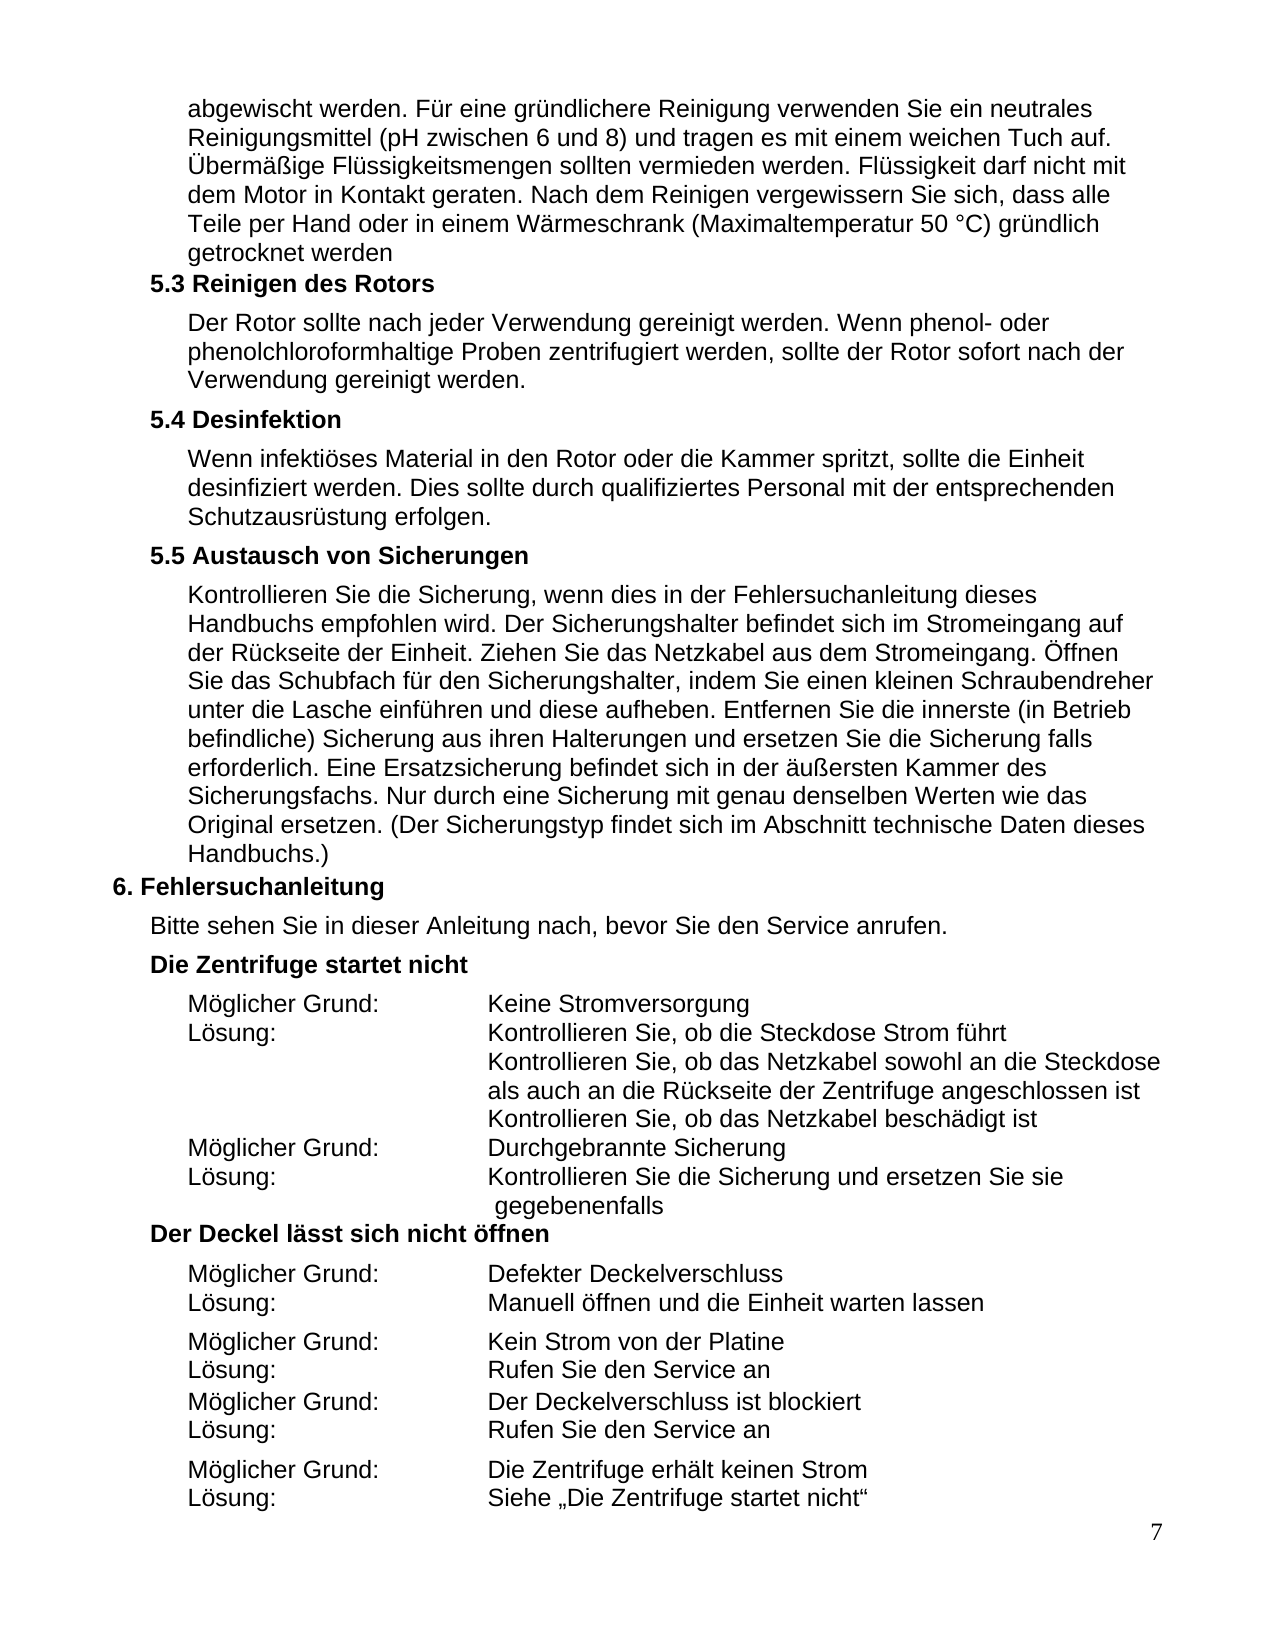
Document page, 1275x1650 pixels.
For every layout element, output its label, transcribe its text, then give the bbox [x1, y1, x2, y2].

text Möglicher Grund: Die Zentrifuge erhält keinen Strom [187, 1455, 1162, 1483]
text Lösung: Manuell öffnen und die Einheit warten lassen [187, 1287, 1162, 1316]
text Lösung: Kontrollieren Sie die Sicherung und ersetzen Sie sie [187, 1162, 1162, 1191]
text 5.5 Austausch von Sicherungen [150, 541, 1162, 569]
text 6. Fehlersuchanleitung [112, 872, 1162, 900]
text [187, 94, 1162, 266]
text Bitte sehen Sie in dieser Anleitung nach, bevor Sie den Service anrufen. [150, 911, 1162, 940]
text Möglicher Grund: Keine Stromversorgung [187, 989, 1162, 1018]
text Lösung: Siehe „Die Zentrifuge startet nicht“ [187, 1483, 1162, 1512]
text Kontrollieren Sie, ob das Netzkabel beschädigt ist [187, 1104, 1162, 1133]
text Möglicher Grund: Der Deckelverschluss ist blockiert [187, 1387, 1162, 1415]
text Möglicher Grund: Kein Strom von der Platine [187, 1327, 1162, 1356]
text Möglicher Grund: Durchgebrannte Sicherung [187, 1133, 1162, 1162]
text Möglicher Grund: Defekter Deckelverschluss [187, 1259, 1162, 1287]
text 5.3 Reinigen des Rotors [150, 269, 1162, 297]
text Der Deckel lässt sich nicht öffnen [150, 1219, 1162, 1248]
text Lösung: Kontrollieren Sie, ob die Steckdose Strom führt [187, 1018, 1162, 1047]
text Die Zentrifuge startet nicht [150, 950, 1162, 979]
text Lösung: Rufen Sie den Service an [187, 1356, 1275, 1384]
text 5.4 Desinfektion [150, 405, 1162, 433]
text Wenn infektiöses Material in den Rotor oder die Kammer spritzt, sollte die Einheit desinfiziert werden. Dies sollte durch qualifiziertes Personal mit der entsprechenden Schutzausrüstung erfolgen. [187, 444, 1162, 530]
text Lösung: Rufen Sie den Service an [187, 1415, 1162, 1444]
text Kontrollieren Sie die Sicherung, wenn dies in der Fehlersuchanleitung dieses Handbuchs empfohlen wird. Der Sicherungshalter befindet sich im Stromeingang auf der Rückseite der Einheit. Ziehen Sie das Netzkabel aus dem Stromeingang. Öffnen Sie das Schubfach für den Sicherungshalter, indem Sie einen kleinen Schraubendreher unter die Lasche einführen und diese aufheben. Entfernen Sie die innerste (in Betrieb befindliche) Sicherung aus ihren Halterungen und ersetzen Sie die Sicherung falls erforderlich. Eine Ersatzsicherung befindet sich in der äußersten Kammer des Sicherungsfachs. Nur durch eine Sicherung mit genau denselben Werten wie das Original ersetzen. (Der Sicherungstyp findet sich im Abschnitt technische Daten dieses Handbuchs.) [187, 580, 1162, 867]
text Kontrollieren Sie, ob das Netzkabel sowohl an die Steckdose als auch an die Rückseite der Zentrifuge angeschlossen ist [187, 1047, 1162, 1104]
text gegebenenfalls [187, 1191, 1162, 1219]
text Der Rotor sollte nach jeder Verwendung gereinigt werden. Wenn phenol- oder phenolchloroformhaltige Proben zentrifugiert werden, sollte der Rotor sofort nach der Verwendung gereinigt werden. [187, 308, 1162, 394]
